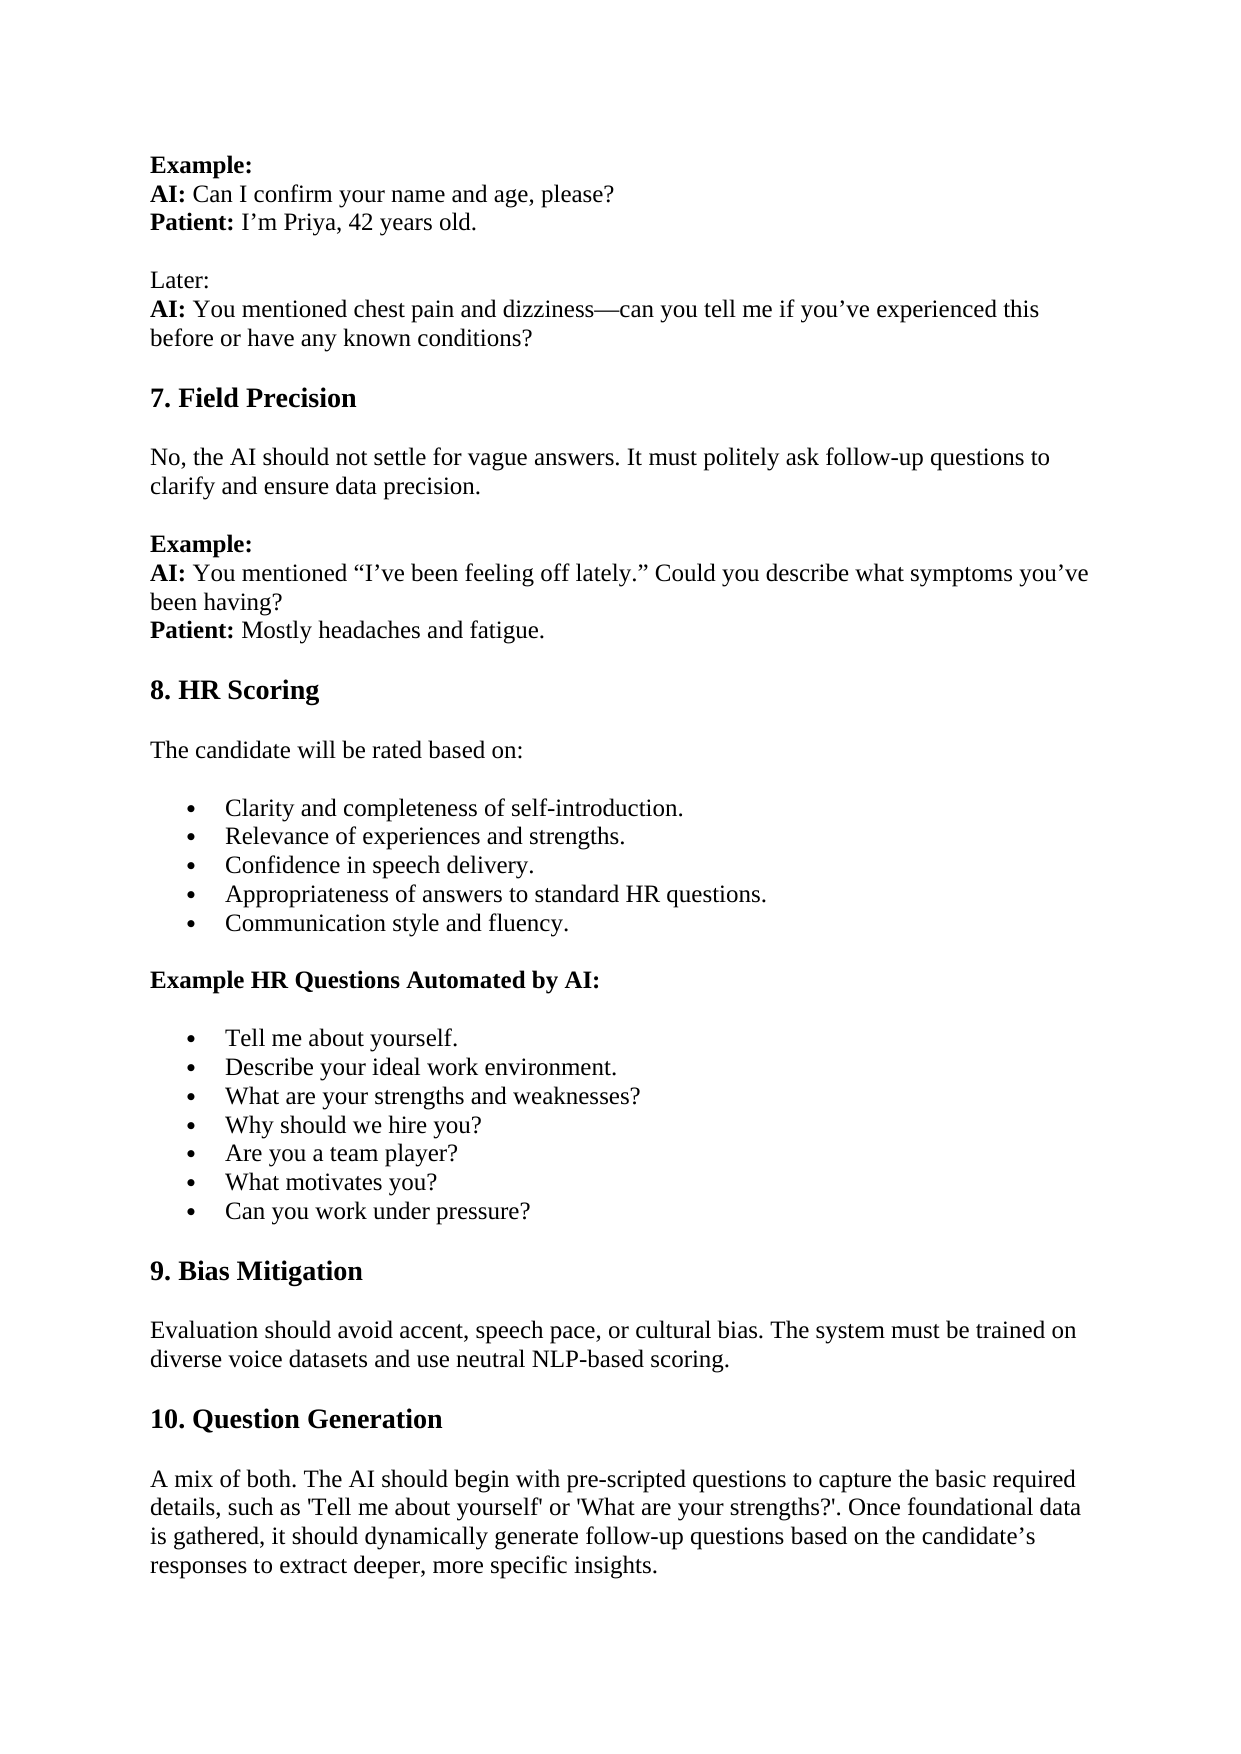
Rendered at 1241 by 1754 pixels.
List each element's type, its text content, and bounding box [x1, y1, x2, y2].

list What are your strengths and weaknesses? [187, 1081, 1090, 1110]
text Example: AI: Can I confirm your name and age, please? Patient: I’m Priya, 42 years old. [150, 150, 1090, 236]
list Tell me about yourself. [187, 1023, 1090, 1052]
text The candidate will be rated based on: [150, 735, 1090, 763]
text A mix of both. The AI should begin with pre-scripted questions to capture the basic required details, such as 'Tell me about yourself' or 'What are your strengths?'. Once foundational data is gathered, it should dynamically generate follow-up questions based on the candidate’s responses to extract deeper, more specific insights. [150, 1464, 1090, 1579]
text 8. HR Scoring [150, 673, 1090, 706]
text Later: AI: You mentioned chest pain and dizziness—can you tell me if you’ve experienced this before or have any known conditions? [150, 265, 1090, 352]
text 9. Bias Mitigation [150, 1254, 1090, 1286]
text 7. Field Precision [150, 381, 1090, 413]
list Are you a team player? [187, 1138, 1090, 1167]
text Evaluation should avoid accent, speech pace, or cultural bias. The system must be trained on diverse voice datasets and use neutral NLP-based scoring. [150, 1316, 1090, 1373]
list Can you work under pressure? [187, 1196, 1090, 1225]
text Example: AI: You mentioned “I’ve been feeling off lately.” Could you describe what symptoms you’ve been having? Patient: Mostly headaches and fatigue. [150, 529, 1090, 644]
list Communication style and fluency. [187, 908, 1090, 936]
list What motivates you? [187, 1167, 1090, 1196]
text 10. Question Generation [150, 1402, 1090, 1434]
list Relevance of experiences and strengths. [187, 821, 1090, 850]
list Appropriateness of answers to standard HR questions. [187, 879, 1090, 908]
list Confidence in speech delivery. [187, 850, 1090, 879]
text No, the AI should not settle for vague answers. It must politely ask follow-up questions to clarify and ensure data precision. [150, 442, 1090, 500]
list Why should we hire you? [187, 1110, 1090, 1138]
list Clarity and completeness of self-introduction. [187, 793, 1090, 821]
list Describe your ideal work environment. [187, 1052, 1090, 1081]
text Example HR Questions Automated by AI: [150, 966, 1090, 994]
